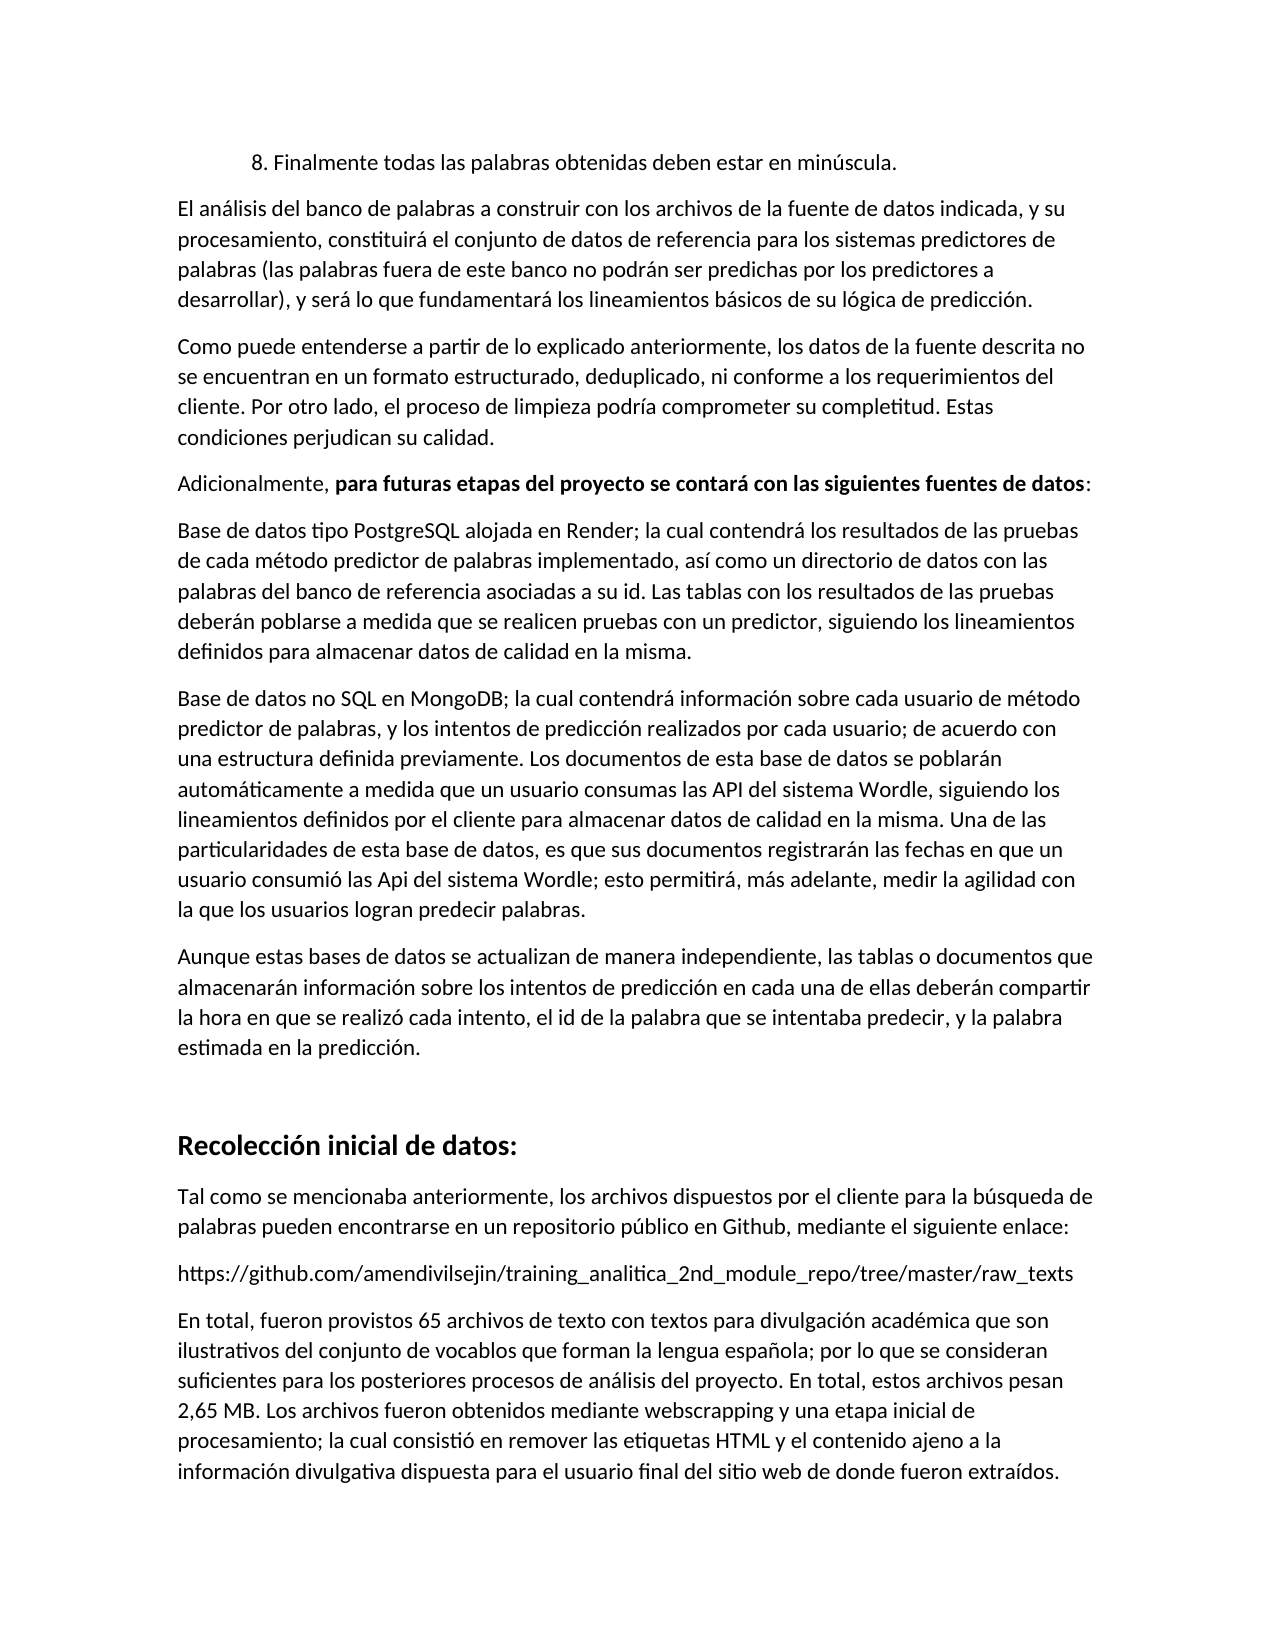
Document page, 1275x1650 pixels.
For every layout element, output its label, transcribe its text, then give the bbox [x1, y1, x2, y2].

text Como puede entenderse a partir de lo explicado anteriormente, los datos de la fuente descrita no se encuentran en un formato estructurado, deduplicado, ni conforme a los requerimientos del cliente. Por otro lado, el proceso de limpieza podría comprometer su completitud. Estas condiciones perjudican su calidad. [177, 332, 1098, 451]
text Aunque estas bases de datos se actualizan de manera independiente, las tablas o documentos que almacenarán información sobre los intentos de predicción en cada una de ellas deberán compartir la hora en que se realizó cada intento, el id de la palabra que se intentaba predecir, y la palabra estimada en la predicción. [177, 942, 1098, 1061]
text Adicionalmente, para futuras etapas del proyecto se contará con las siguientes fuentes de datos: [177, 469, 1098, 497]
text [177, 1306, 1098, 1485]
text 8. Finalmente todas las palabras obtenidas deben estar en minúscula. [177, 148, 1098, 176]
text Base de datos tipo PostgreSQL alojada en Render; la cual contendrá los resultados de las pruebas de cada método predictor de palabras implementado, así como un directorio de datos con las palabras del banco de referencia asociadas a su id. Las tablas con los resultados de las pruebas deberán poblarse a medida que se realicen pruebas con un predictor, siguiendo los lineamientos definidos para almacenar datos de calidad en la misma. [177, 516, 1098, 665]
text Tal como se mencionaba anteriormente, los archivos dispuestos por el cliente para la búsqueda de palabras pueden encontrarse en un repositorio público en Github, mediante el siguiente enlace: [177, 1182, 1098, 1240]
text Base de datos no SQL en MongoDB; la cual contendrá información sobre cada usuario de método predictor de palabras, y los intentos de predicción realizados por cada usuario; de acuerdo con una estructura definida previamente. Los documentos de esta base de datos se poblarán automáticamente a medida que un usuario consumas las API del sistema Wordle, siguiendo los lineamientos definidos por el cliente para almacenar datos de calidad en la misma. Una de las particularidades de esta base de datos, es que sus documentos registrarán las fechas en que un usuario consumió las Api del sistema Wordle; esto permitirá, más adelante, medir la agilidad con la que los usuarios logran predecir palabras. [177, 684, 1098, 923]
text https://github.com/amendivilsejin/training_analitica_2nd_module_repo/tree/master/raw_texts [177, 1259, 1098, 1287]
text El análisis del banco de palabras a construir con los archivos de la fuente de datos indicada, y su procesamiento, constituirá el conjunto de datos de referencia para los sistemas predictores de palabras (las palabras fuera de este banco no podrán ser predichas por los predictores a desarrollar), y será lo que fundamentará los lineamientos básicos de su lógica de predicción. [177, 194, 1098, 313]
text Recolección inicial de datos: [177, 1127, 1098, 1162]
